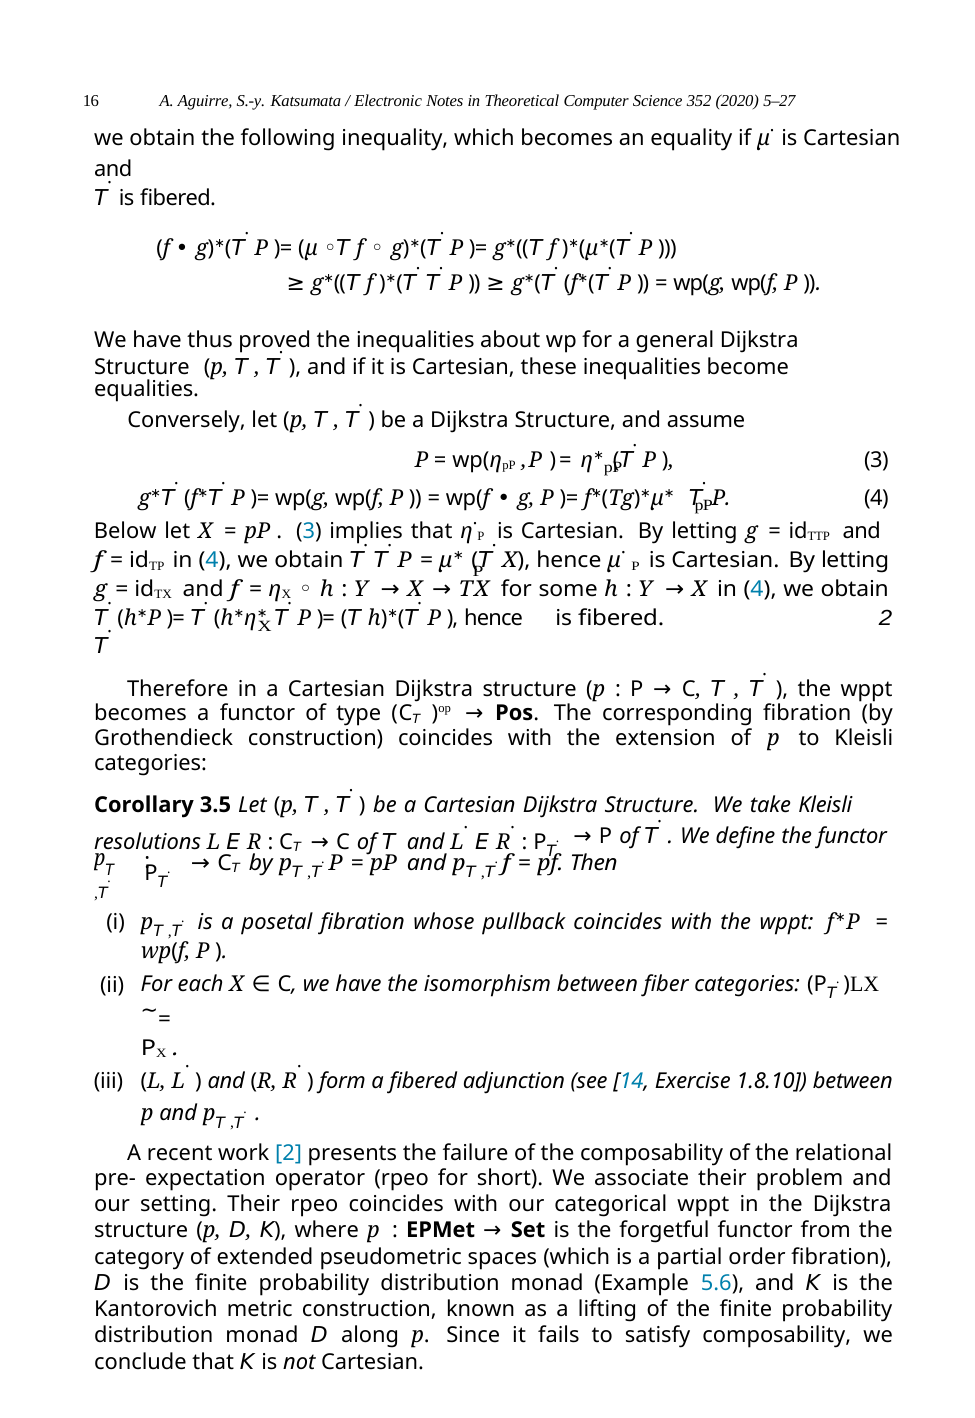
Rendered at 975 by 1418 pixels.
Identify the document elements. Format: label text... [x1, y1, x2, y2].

text → CT by pT ,T˙ P = pP and pT ,T˙ f = pf. Then [191, 857, 506, 874]
list (L, L˙ ) and (R, R˙ ) form a ﬁbered adjunction (see [14, Exercise 1.8.10]) between [94, 1060, 914, 1095]
text f = idTP in (4), we obtain T˙ T˙ P = μ∗ (T˙ X), hence μ˙ P is Cartesian. By letting [94, 543, 914, 574]
text Conversely, let (p, T , T˙ ) be a Dijkstra Structure, and assume [127, 403, 914, 433]
text (f • g)∗(T˙ P )= (μ ◦T f ◦ g)∗(T˙ P )= g∗((T f )∗(μ∗(T˙ P ))) [156, 227, 914, 262]
text : PT˙ [144, 857, 179, 891]
text is fibered. 2 [555, 603, 914, 631]
text pT ,T˙ [94, 857, 133, 903]
text g∗T˙ (f∗T˙ P )= wp(g, wp(f, P )) = wp(f • g, P )= f∗(Tg)∗μ∗ T˙ P. (4) [138, 475, 914, 512]
list pT ,T˙ is a posetal ﬁbration whose pullback coincides with the wppt: f∗P = [106, 906, 914, 940]
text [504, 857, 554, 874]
text P = wp(ηpP ,P )= η∗ (T˙ P ), (3) [414, 437, 914, 474]
text PX . [141, 1033, 914, 1060]
text p and pT ,T˙ . [141, 1095, 914, 1127]
list For each X ∈ C, we have the isomorphism between ﬁber categories: (PT˙ )LX ∼= [100, 966, 914, 1033]
text wp(f, P ). [141, 940, 914, 963]
text T˙ (h∗P )= T˙ (h∗η∗ T˙ P )= (T h)∗(T˙ P ), hence T˙ [94, 603, 542, 659]
text We have thus proved the inequalities about wp for a general Dijkstra Structure (p, T , T˙ ), and if it is Cartesian, these inequalities become equalities. [94, 330, 885, 403]
text → CT by pT ,T˙ P = pP and pT ,T˙ f = pf. Then [552, 857, 914, 874]
text A recent work [2] presents the failure of the composability of the relational pre- expectation operator (rpeo for short). We associate their problem and our setting. Their rpeo coincides with our categorical wppt in the Dijkstra structure (p, D, K), where p : EPMet → Set is the forgetful functor from the category of extended pseudometric spaces (which is a partial order fibration), D is the finite probability distribution monad (Example 5.6), and K is the Kantorovich metric construction, known as a lifting of the finite probability distribution monad D along p. Since it fails to satisfy composability, we conclude that K is not Cartesian. [94, 1139, 893, 1375]
text Corollary 3.5 Let (p, T , T˙ ) be a Cartesian Dijkstra Structure. We take Kleisli [94, 784, 914, 819]
text ≥ g∗((T f )∗(T˙ T˙ P )) ≥ g∗(T˙ (f∗(T˙ P )) = wp(g, wp(f, P )). [286, 262, 914, 298]
text g = idTX and f = ηX ◦ h : Y → X → TX for some h : Y → X in (4), we obtain [94, 574, 914, 603]
text → P of T˙ . We deﬁne the functor [573, 819, 914, 850]
text Therefore in a Cartesian Dijkstra structure (p : P → C, T , T˙ ), the wppt becomes a functor of type (CT )op → Pos. The corresponding fibration (by Grothendieck construction) coincides with the extension of p to Kleisli categories: [94, 672, 893, 777]
text we obtain the following inequality, which becomes an equality if μ˙ is Cartesian and [94, 122, 914, 182]
text Below let X = pP . (3) implies that η˙P is Cartesian. By letting g = idTTP and [94, 517, 914, 543]
text T˙ is fibered. [94, 182, 914, 211]
text resolutions L E R : CT → C of T and L˙ E R˙ : PT˙ [94, 819, 562, 857]
